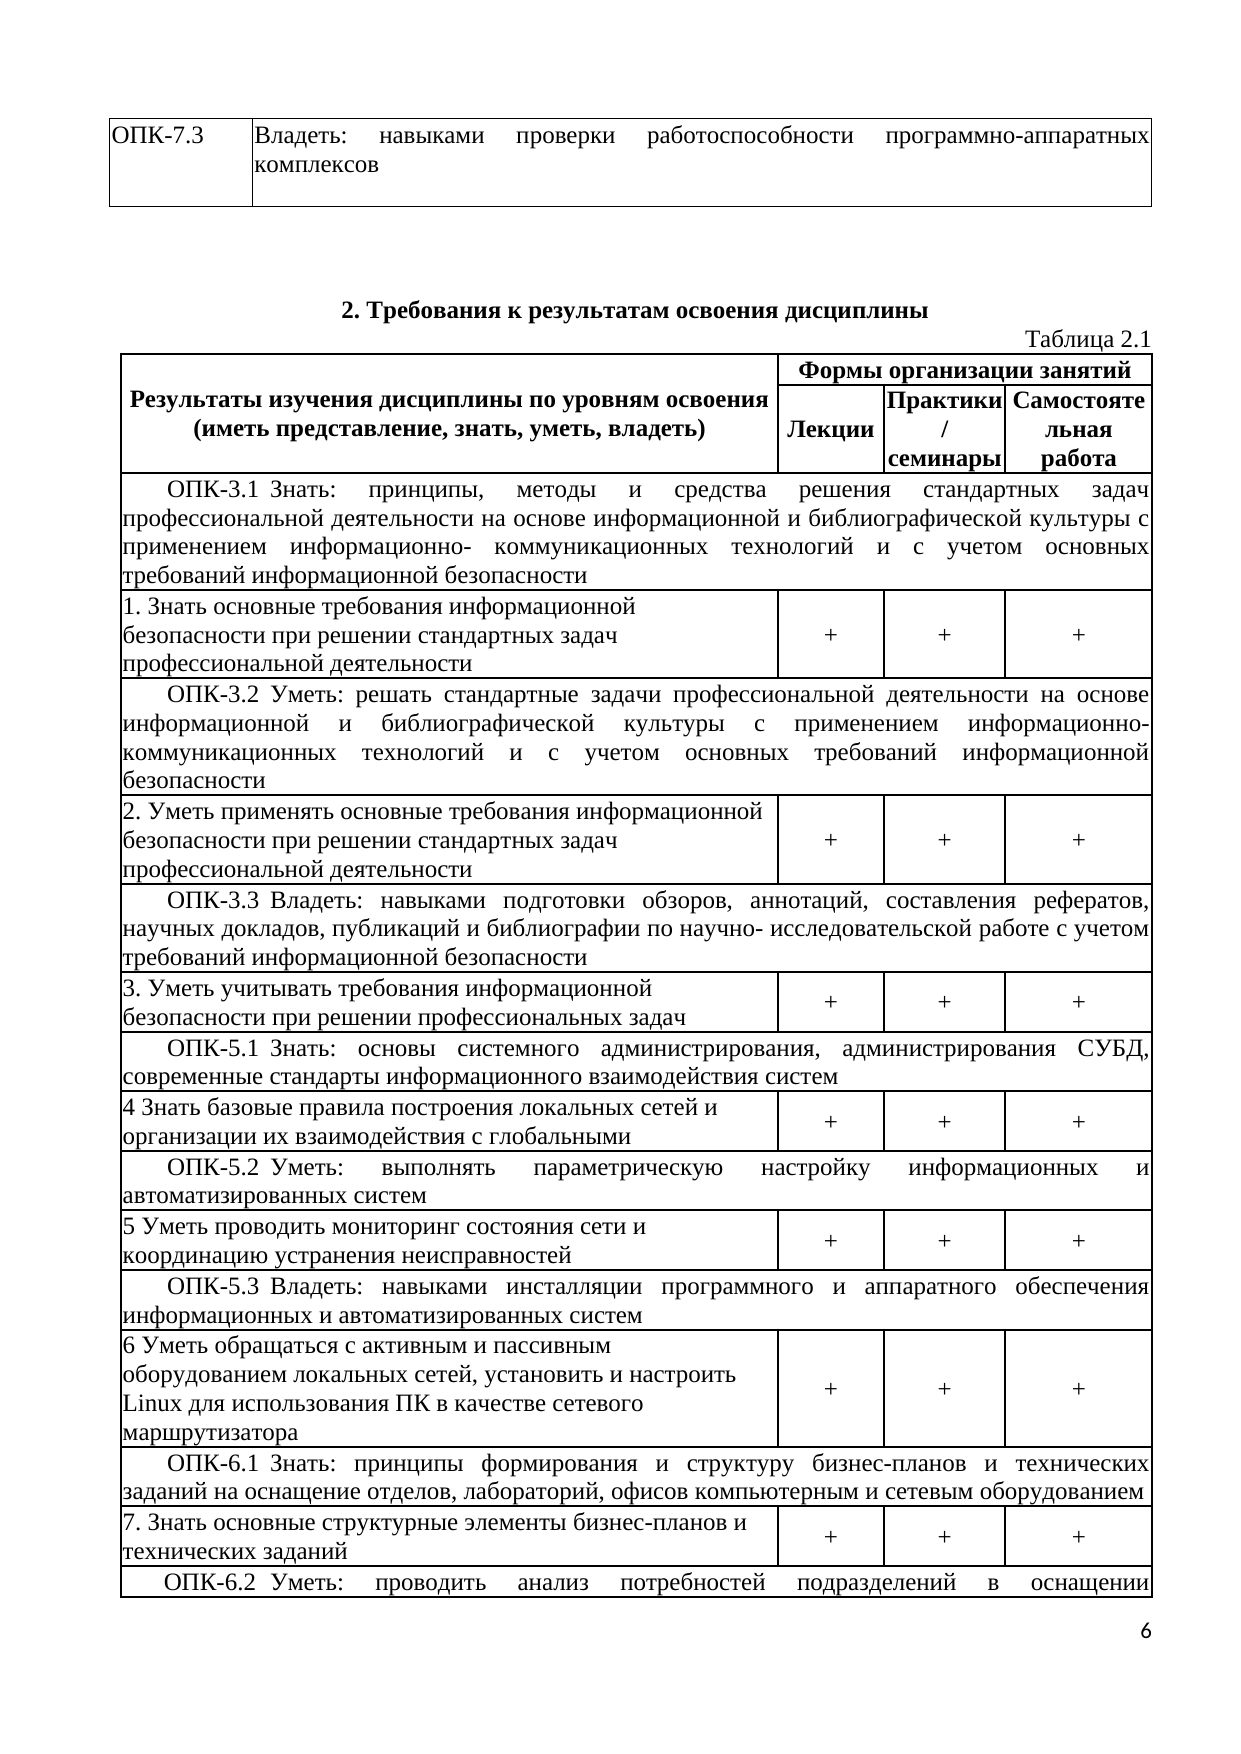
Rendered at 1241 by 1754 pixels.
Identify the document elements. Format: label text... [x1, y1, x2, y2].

table_cell + [1006, 1092, 1151, 1150]
table_cell Лекции [779, 386, 883, 472]
table_cell + [885, 1092, 1004, 1150]
table_header Формы организации занятий [779, 355, 1151, 383]
table_cell + [885, 591, 1004, 677]
table_cell + [779, 1211, 883, 1269]
table_cell 6 Уметь обращаться с активным и пассивным оборудованием локальных сетей, установить и настроить Linux для использования ПК в качестве сетевого маршрутизатора [122, 1331, 777, 1446]
table_cell + [885, 1331, 1004, 1446]
table_cell ОПК-5.1 Знать: основы системного администрирования, администрирования СУБД, современные стандарты информационного взаимодействия систем [122, 1033, 1151, 1090]
table_cell Самостоятельная работа [1006, 386, 1151, 472]
table_cell + [779, 1507, 883, 1565]
text 2. Требования к результатам освоения дисциплины [118, 295, 1152, 324]
table_cell 2. Уметь применять основные требования информационной безопасности при решении стандартных задач профессиональной деятельности [122, 796, 777, 883]
table_cell + [1006, 591, 1151, 677]
table_cell ОПК-3.3 Владеть: навыками подготовки обзоров, аннотаций, составления рефератов, научных докладов, публикаций и библиографии по научно- исследовательской работе с учетом требований информационной безопасности [122, 885, 1151, 971]
table_cell + [885, 1211, 1004, 1269]
table_header Результаты изучения дисциплины по уровням освоения (иметь представление, знать, уметь, владеть) [122, 355, 777, 472]
table_cell Практики / семинары [885, 386, 1004, 472]
table_cell 1. Знать основные требования информационной безопасности при решении стандартных задач профессиональной деятельности [122, 591, 777, 677]
table_cell + [779, 1331, 883, 1446]
table_cell + [779, 591, 883, 677]
table_cell + [1006, 973, 1151, 1031]
table_cell ОПК-7.3 [110, 119, 252, 206]
table_cell 7. Знать основные структурные элементы бизнес-планов и технических заданий [122, 1507, 777, 1565]
table_cell + [885, 1507, 1004, 1565]
table_cell + [1006, 1331, 1151, 1446]
table_cell 3. Уметь учитывать требования информационной безопасности при решении профессиональных задач [122, 973, 777, 1031]
table_cell ОПК-3.2 Уметь: решать стандартные задачи профессиональной деятельности на основе информационной и библиографической культуры с применением информационно- коммуникационных технологий и с учетом основных требований информационной безопасности [122, 679, 1151, 794]
table_cell 5 Уметь проводить мониторинг состояния сети и координацию устранения неисправностей [122, 1211, 777, 1269]
table_cell ОПК-3.1 Знать: принципы, методы и средства решения стандартных задач профессиональной деятельности на основе информационной и библиографической культуры с применением информационно- коммуникационных технологий и с учетом основных требований информационной безопасности [122, 474, 1151, 589]
text Таблица 2.1 [118, 324, 1152, 353]
table_cell Владеть: навыками проверки работоспособности программно-аппаратных комплексов [253, 119, 1151, 206]
table_cell ОПК-5.3 Владеть: навыками инсталляции программного и аппаратного обеспечения информационных и автоматизированных систем [122, 1271, 1151, 1328]
table_cell 4 Знать базовые правила построения локальных сетей и организации их взаимодействия с глобальными [122, 1092, 777, 1150]
table_cell + [779, 1092, 883, 1150]
table_cell + [1006, 1211, 1151, 1269]
table_cell + [1006, 796, 1151, 883]
table_cell + [1006, 1507, 1151, 1565]
table_cell + [885, 796, 1004, 883]
table_cell + [779, 796, 883, 883]
table_cell + [885, 973, 1004, 1031]
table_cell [122, 1567, 1151, 1596]
table_cell ОПК-6.1 Знать: принципы формирования и структуру бизнес-планов и технических заданий на оснащение отделов, лабораторий, офисов компьютерным и сетевым оборудованием [122, 1448, 1151, 1505]
table_cell + [779, 973, 883, 1031]
table_cell ОПК-5.2 Уметь: выполнять параметрическую настройку информационных и автоматизированных систем [122, 1152, 1151, 1209]
